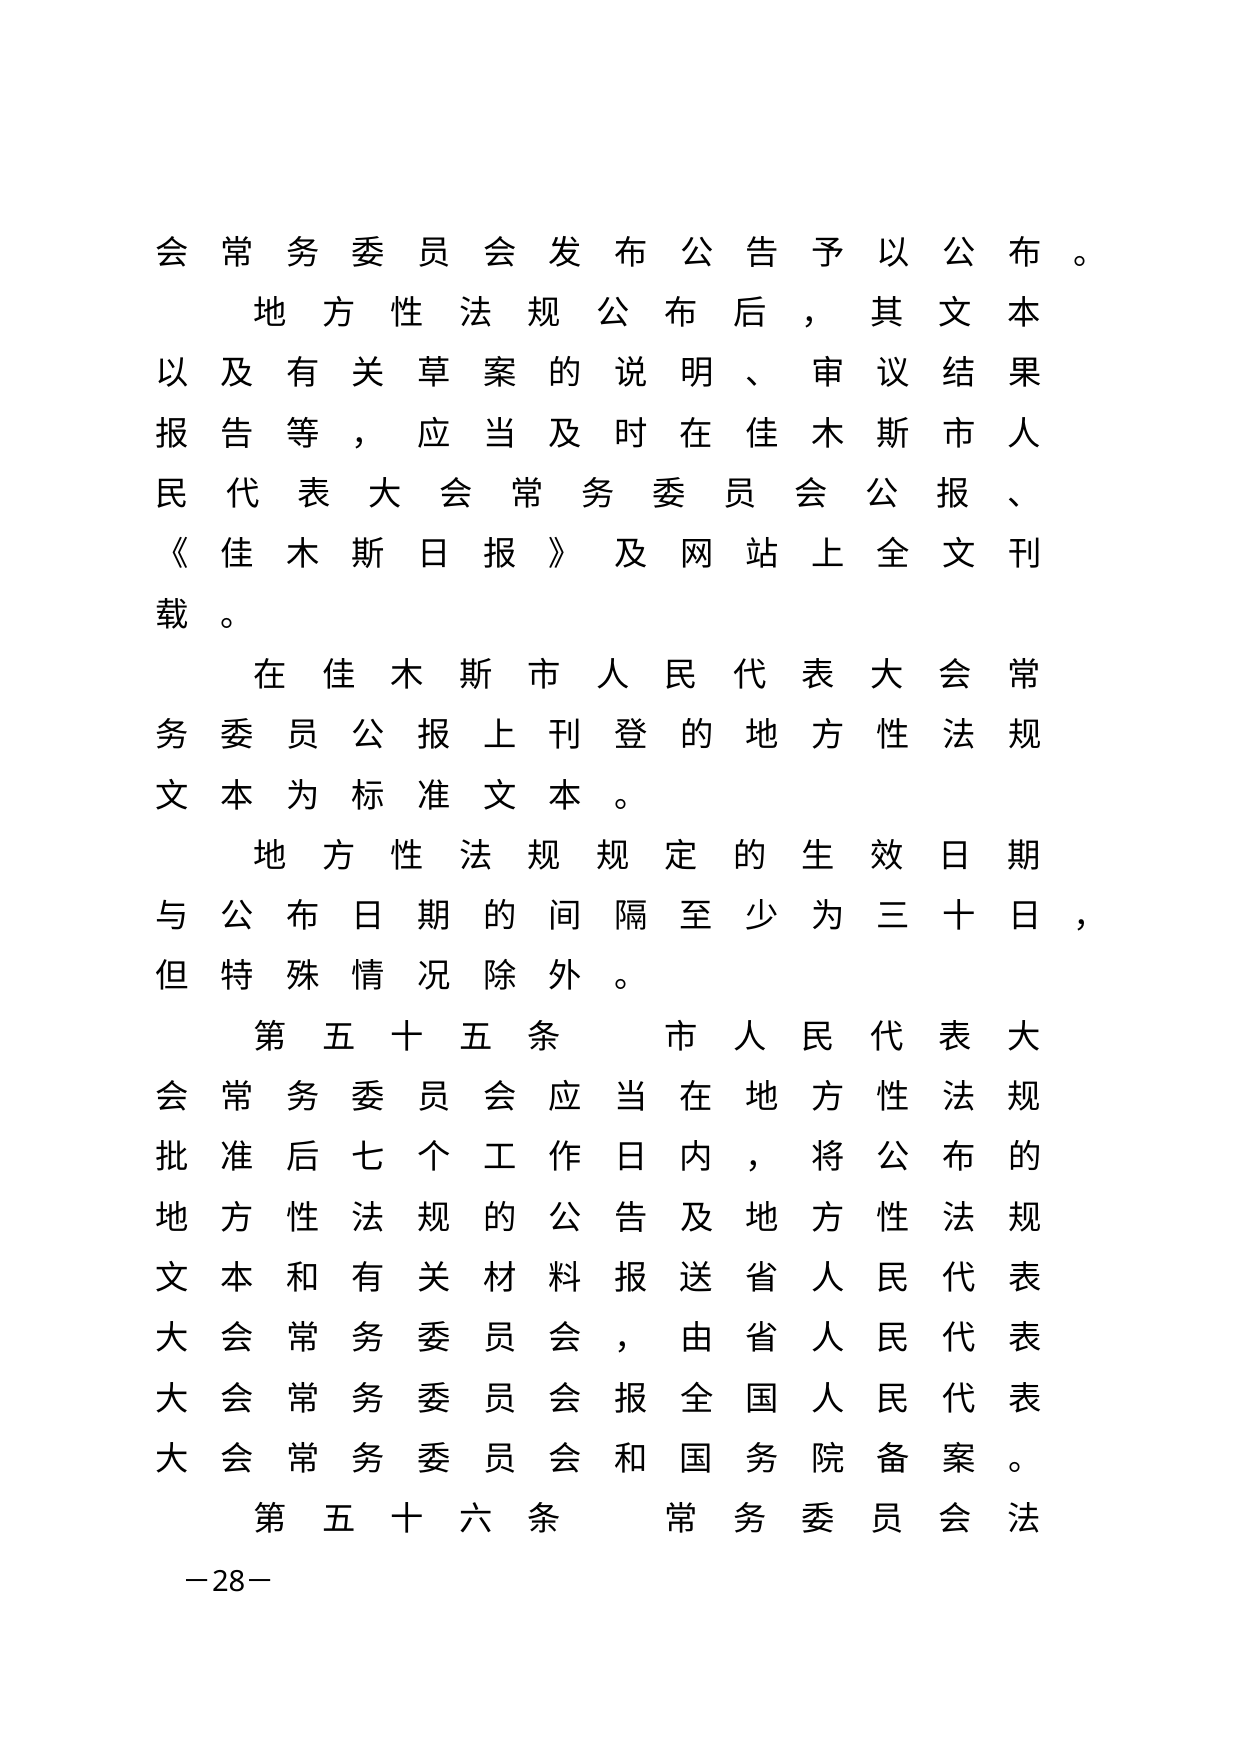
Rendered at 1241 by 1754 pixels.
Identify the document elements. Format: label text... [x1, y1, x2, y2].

text 第五十四条 报请批准的地方性法规经省人民代表大会常务委员会批准后，由市人民代表大会常务委员会发布公告予以公布。 [155, 219, 1073, 280]
text 第五十五条 市人民代表大会常务委员会应当在地方性法规批准后七个工作日内，将公布的地方性法规的公告及地方性法规文本和有关材料报送省人民代表大会常务委员会，由省人民代表大会常务委员会报全国人民代表大会常务委员会和国务院备案。 [155, 1003, 1073, 1486]
text 在佳木斯市人民代表大会常务委员公报上刊登的地方性法规文本为标准文本。 [155, 642, 1073, 823]
text 地方性法规规定的生效日期与公布日期的间隔至少为三十日，但特殊情况除外。 [155, 823, 1073, 1003]
text 第五十六条 常务委员会法制工作机构负责地方性法规报批、公布和备案的具体工作。 [155, 1486, 1073, 1546]
text 地方性法规公布后，其文本以及有关草案的说明、审议结果报告等，应当及时在佳木斯市人民代表大会常务委员会公报、《佳木斯日报》及网站上全文刊载。 [155, 280, 1073, 642]
